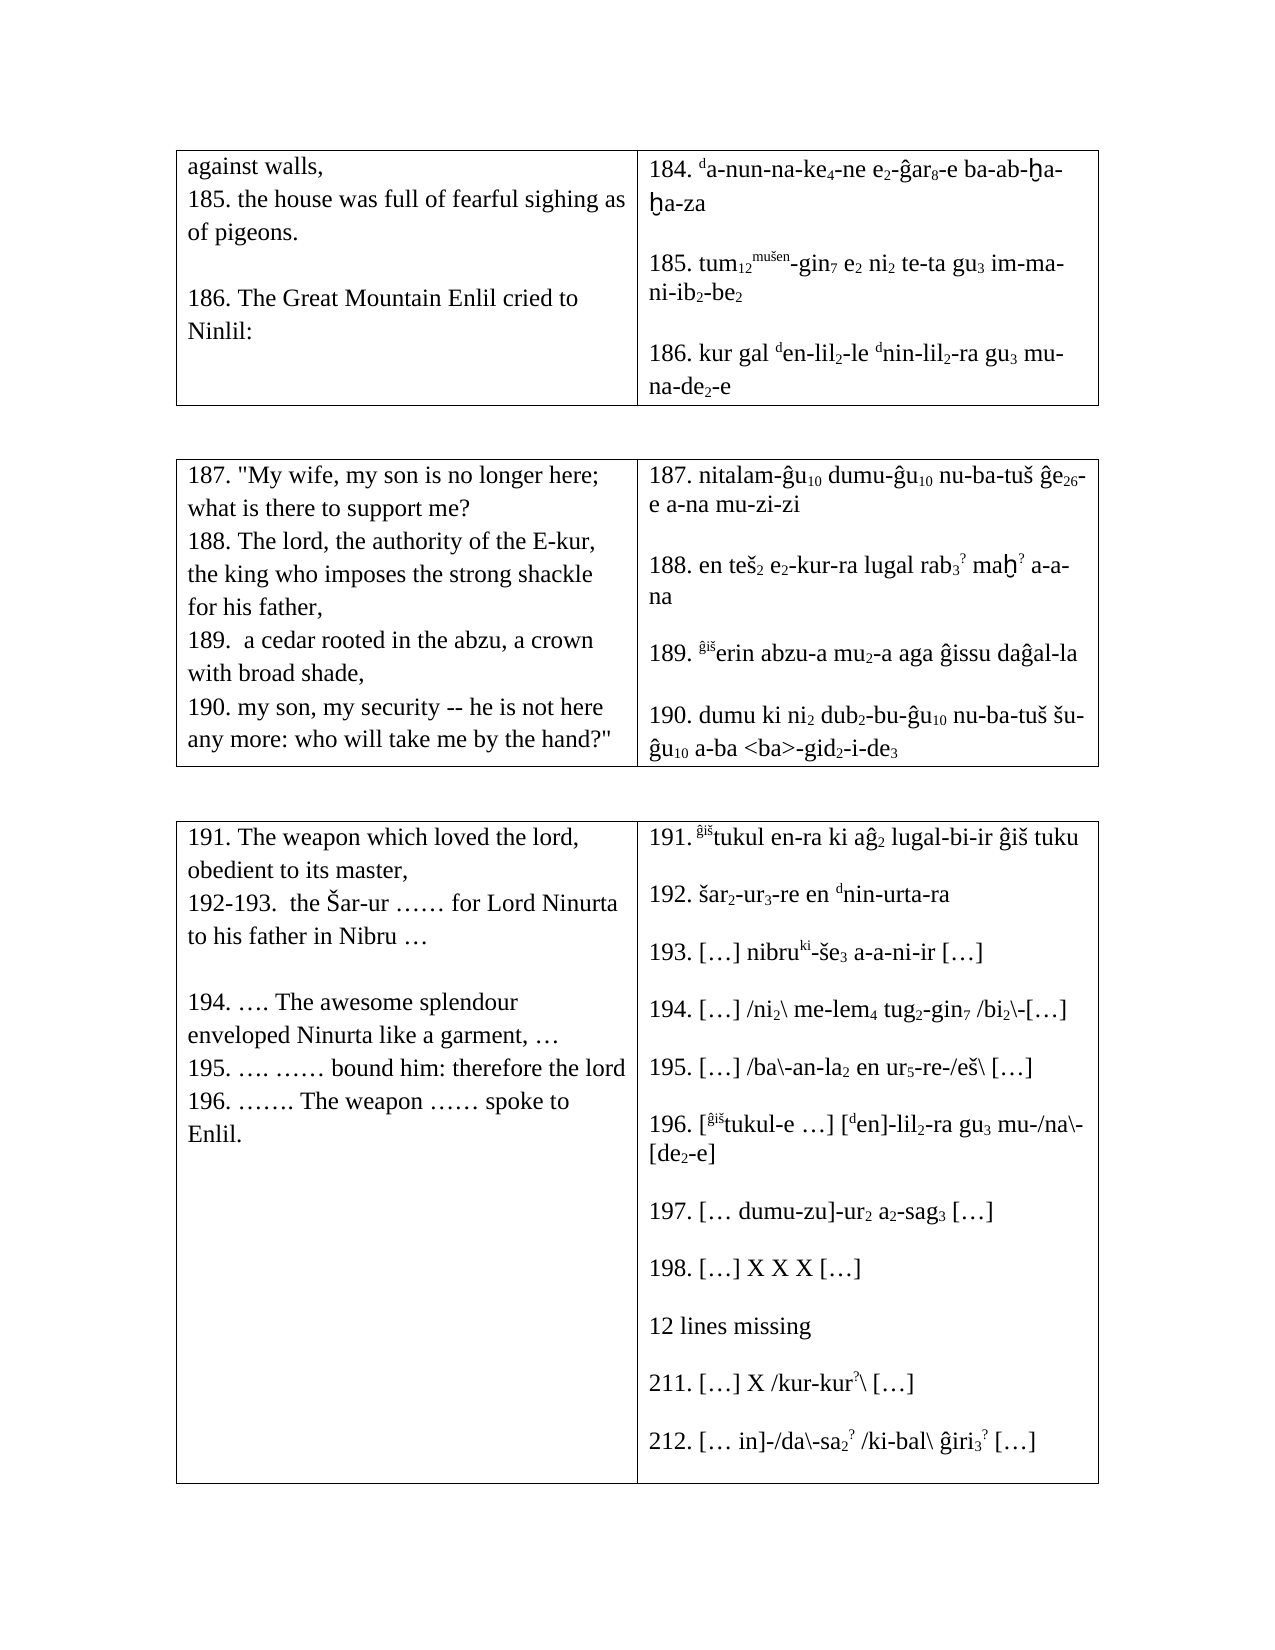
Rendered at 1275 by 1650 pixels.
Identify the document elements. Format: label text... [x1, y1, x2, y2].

table_header 187. "My wife, my son is no longer here; what is there to support me? 188. The lord, the authority of the E-kur, the king who imposes the strong shackle for his father, 189. a cedar rooted in the abzu, a crown with broad shade, 190. my son, my security -- he is not here any more: who will take me by the hand?" [177, 460, 637, 766]
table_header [177, 822, 637, 1483]
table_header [177, 151, 637, 404]
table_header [638, 151, 1098, 404]
table_header 187. nitalam-ĝu10 dumu-ĝu10 nu-ba-tuš ĝe26-e a-na mu-zi-zi 188. en teš2 e2-kur-ra lugal rab3? maḫ? a-a-na 189. ĝišerin abzu-a mu2-a aga ĝissu daĝal-la 190. dumu ki ni2 dub2-bu-ĝu10 nu-ba-tuš šu-ĝu10 a-ba <ba>-gid2-i-de3 [638, 460, 1098, 766]
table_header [638, 822, 1098, 1483]
